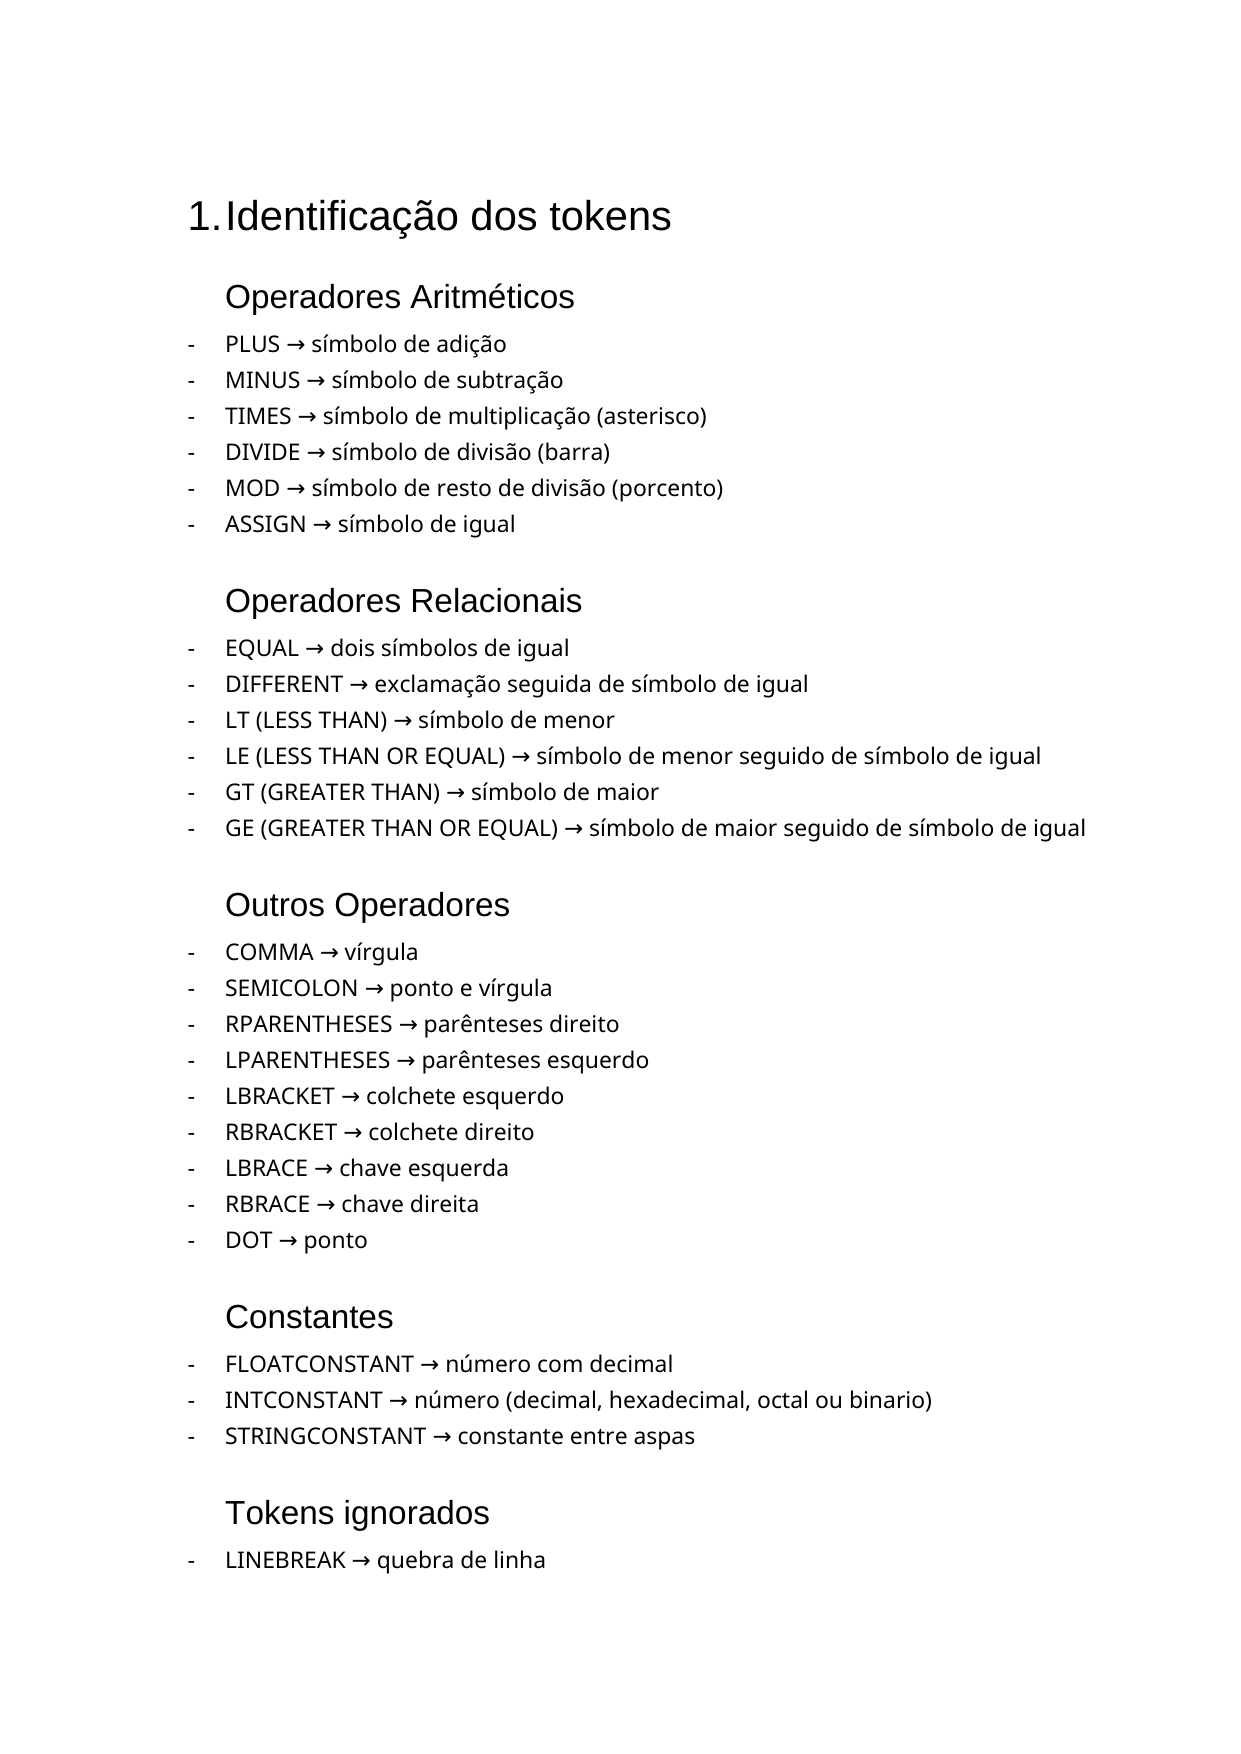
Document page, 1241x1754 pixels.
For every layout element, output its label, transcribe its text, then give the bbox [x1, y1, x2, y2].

list GT (GREATER THAN) → símbolo de maior [187, 776, 1090, 807]
subtitle Operadores Relacionais [150, 581, 1090, 619]
list DIVIDE → símbolo de divisão (barra) [187, 436, 1090, 467]
list RBRACKET → colchete direito [187, 1116, 1090, 1147]
list LINEBREAK → quebra de linha [187, 1544, 1090, 1576]
list LT (LESS THAN) → símbolo de menor [187, 704, 1090, 735]
subtitle Constantes [150, 1297, 1090, 1336]
list EQUAL → dois símbolos de igual [187, 632, 1090, 663]
list LE (LESS THAN OR EQUAL) → símbolo de menor seguido de símbolo de igual [187, 740, 1090, 771]
list INTCONSTANT → número (decimal, hexadecimal, octal ou binario) [187, 1384, 1090, 1415]
list LBRACE → chave esquerda [187, 1152, 1090, 1183]
list TIMES → símbolo de multiplicação (asterisco) [187, 400, 1090, 431]
list DOT → ponto [187, 1224, 1090, 1255]
list DIFFERENT → exclamação seguida de símbolo de igual [187, 668, 1090, 699]
list ASSIGN → símbolo de igual [187, 508, 1090, 539]
list SEMICOLON → ponto e vírgula [187, 972, 1090, 1003]
list LPARENTHESES → parênteses esquerdo [187, 1044, 1090, 1075]
list FLOATCONSTANT → número com decimal [187, 1348, 1090, 1379]
list COMMA → vírgula [187, 936, 1090, 967]
list STRINGCONSTANT → constante entre aspas [187, 1420, 1090, 1451]
list PLUS → símbolo de adição [187, 328, 1090, 359]
subtitle Tokens ignorados [150, 1493, 1090, 1532]
list MOD → símbolo de resto de divisão (porcento) [187, 472, 1090, 503]
subtitle Identificação dos tokens [187, 192, 1090, 239]
list LBRACKET → colchete esquerdo [187, 1080, 1090, 1111]
subtitle Outros Operadores [150, 885, 1090, 924]
list MINUS → símbolo de subtração [187, 364, 1090, 395]
list RBRACE → chave direita [187, 1188, 1090, 1219]
list RPARENTHESES → parênteses direito [187, 1008, 1090, 1039]
list GE (GREATER THAN OR EQUAL) → símbolo de maior seguido de símbolo de igual [187, 812, 1090, 843]
subtitle Operadores Aritméticos [225, 277, 1090, 316]
